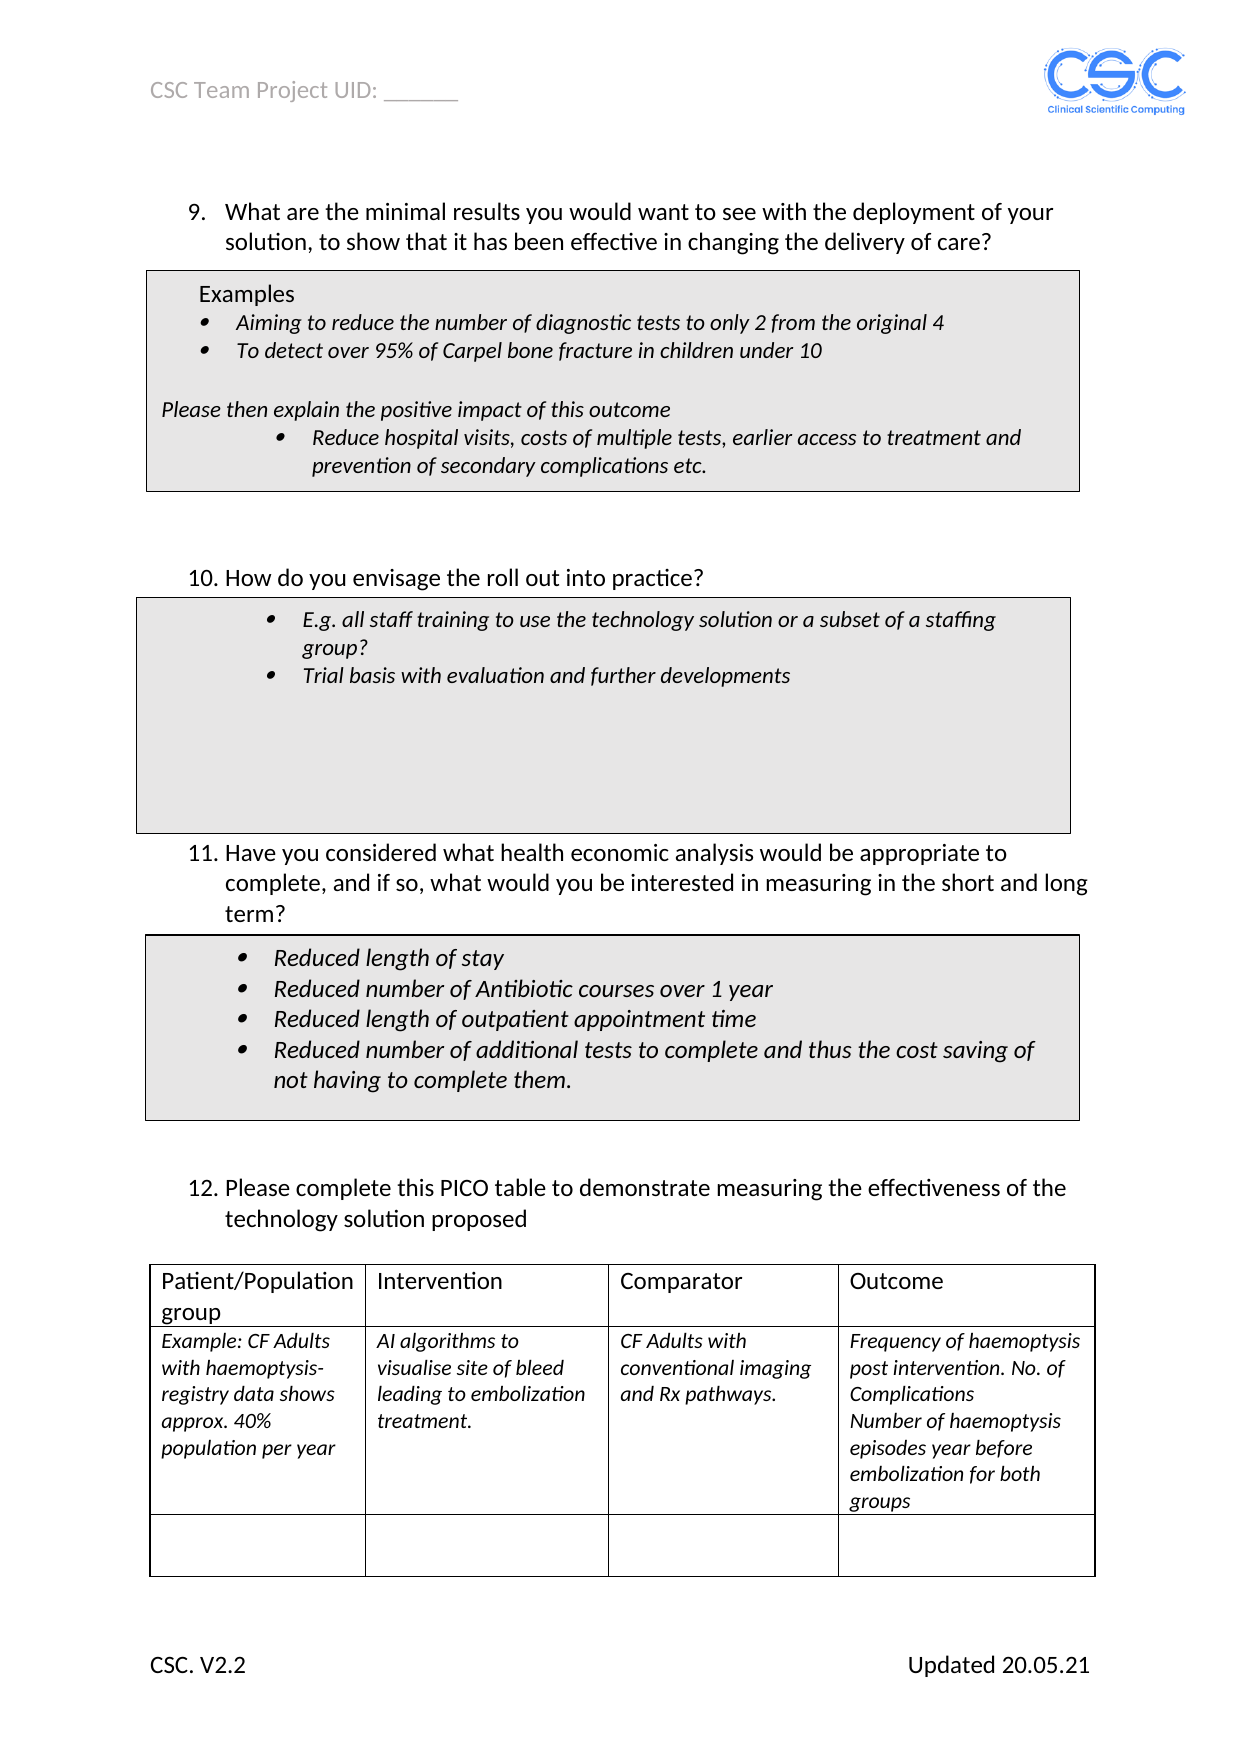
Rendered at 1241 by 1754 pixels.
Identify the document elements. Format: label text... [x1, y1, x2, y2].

table_cell AI algorithms to visualise site of bleed leading to embolization treatment. [366, 1327, 608, 1514]
table_cell CF Adults with conventional imaging and Rx pathways. [609, 1327, 838, 1514]
table_cell Frequency of haemoptysis post intervention. No. of Complications Number of haemoptysis episodes year before embolization for both groups [839, 1327, 1094, 1514]
table_cell Example: CF Adults with haemoptysis- registry data shows approx. 40% population per year [151, 1327, 365, 1514]
list What are the minimal results you would want to see with the deployment of your solution, to show that it has been effective in changing the delivery of care? [187, 196, 1090, 257]
list Please complete this PICO table to demonstrate measuring the effectiveness of the technology solution proposed [187, 1172, 1090, 1233]
table_header Intervention [366, 1265, 608, 1326]
table_cell [366, 1515, 608, 1576]
table_header Comparator [609, 1265, 838, 1326]
list How do you envisage the roll out into practice? [187, 562, 1090, 593]
list Have you considered what health economic analysis would be appropriate to complete, and if so, what would you be interested in measuring in the short and long term? [187, 654, 1090, 928]
table_cell [151, 1515, 365, 1576]
picture [1005, 20, 1220, 140]
table_header Outcome [839, 1265, 1094, 1326]
table_header Patient/Population group [151, 1265, 365, 1326]
table_cell [839, 1515, 1094, 1576]
table_cell [609, 1515, 838, 1576]
